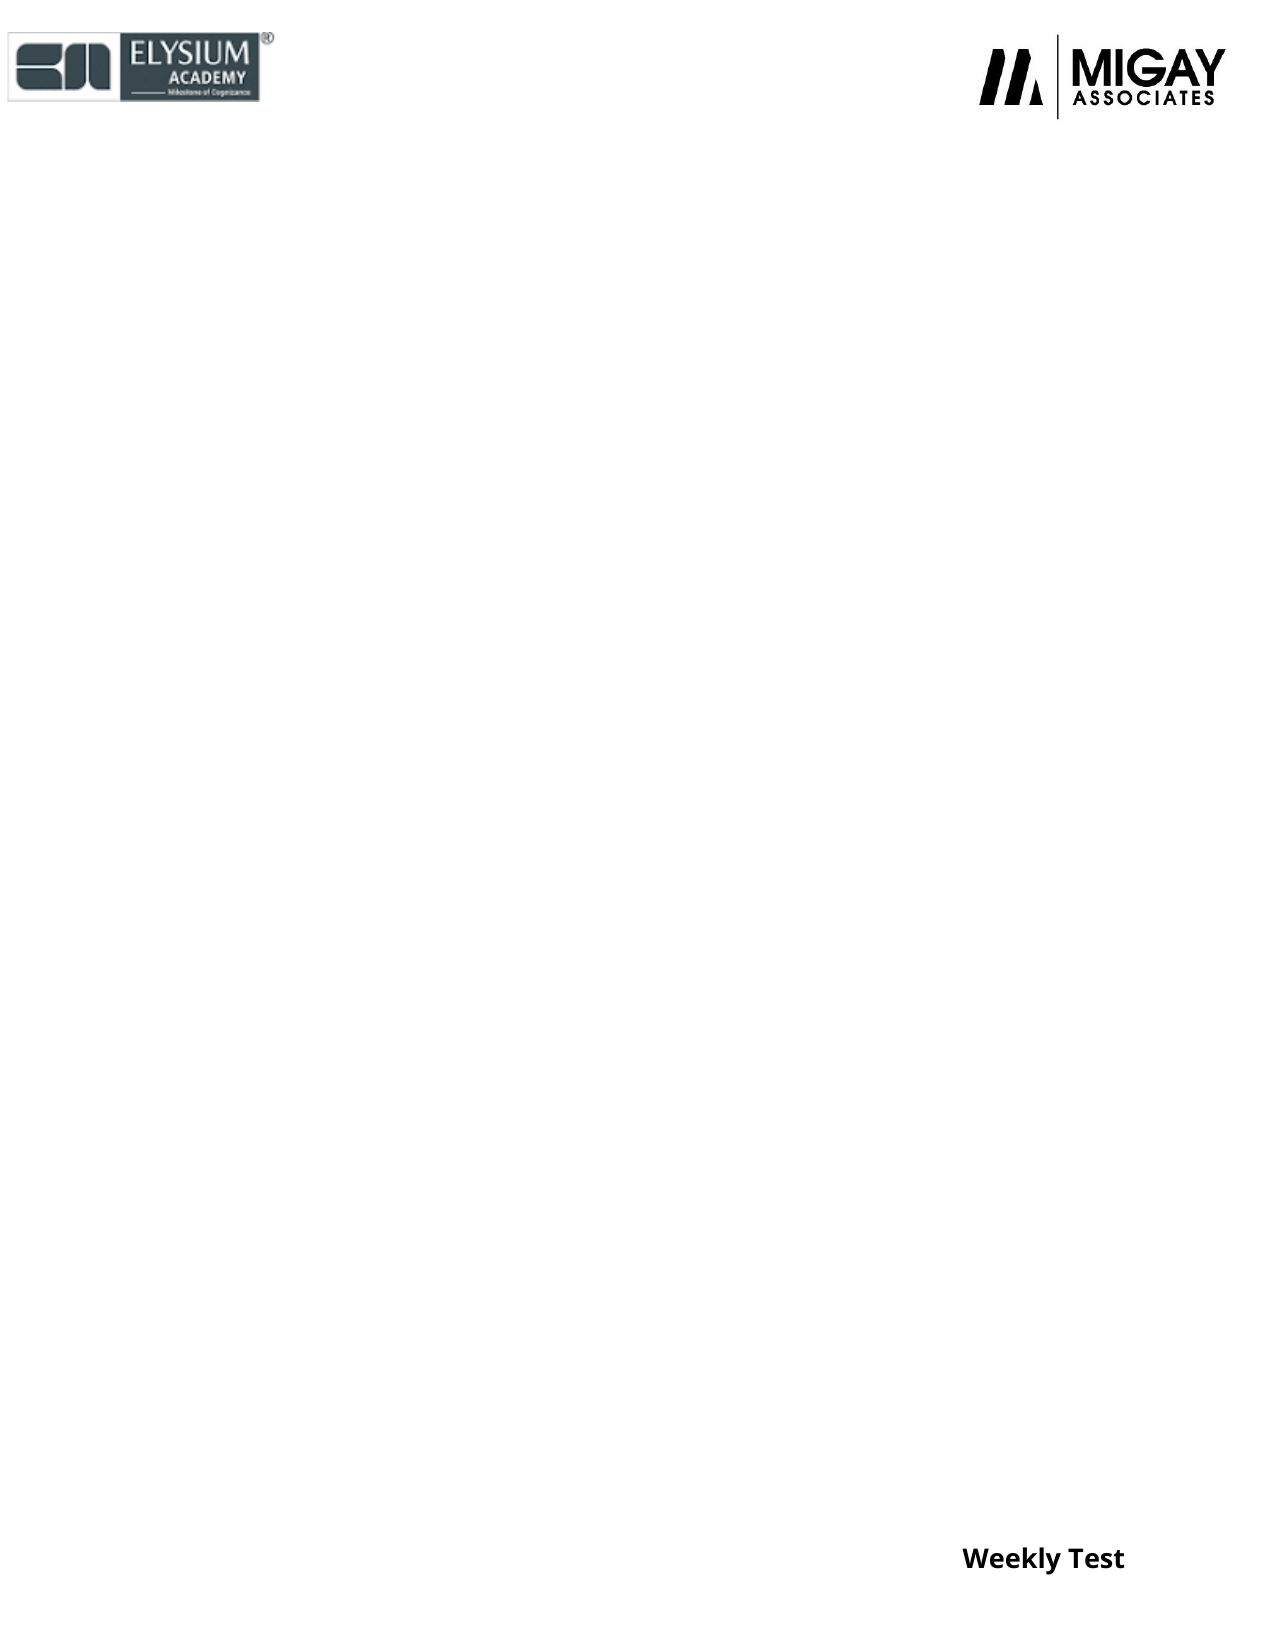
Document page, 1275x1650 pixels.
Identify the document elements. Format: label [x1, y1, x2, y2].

picture [978, 32, 1229, 121]
picture [6, 32, 279, 102]
